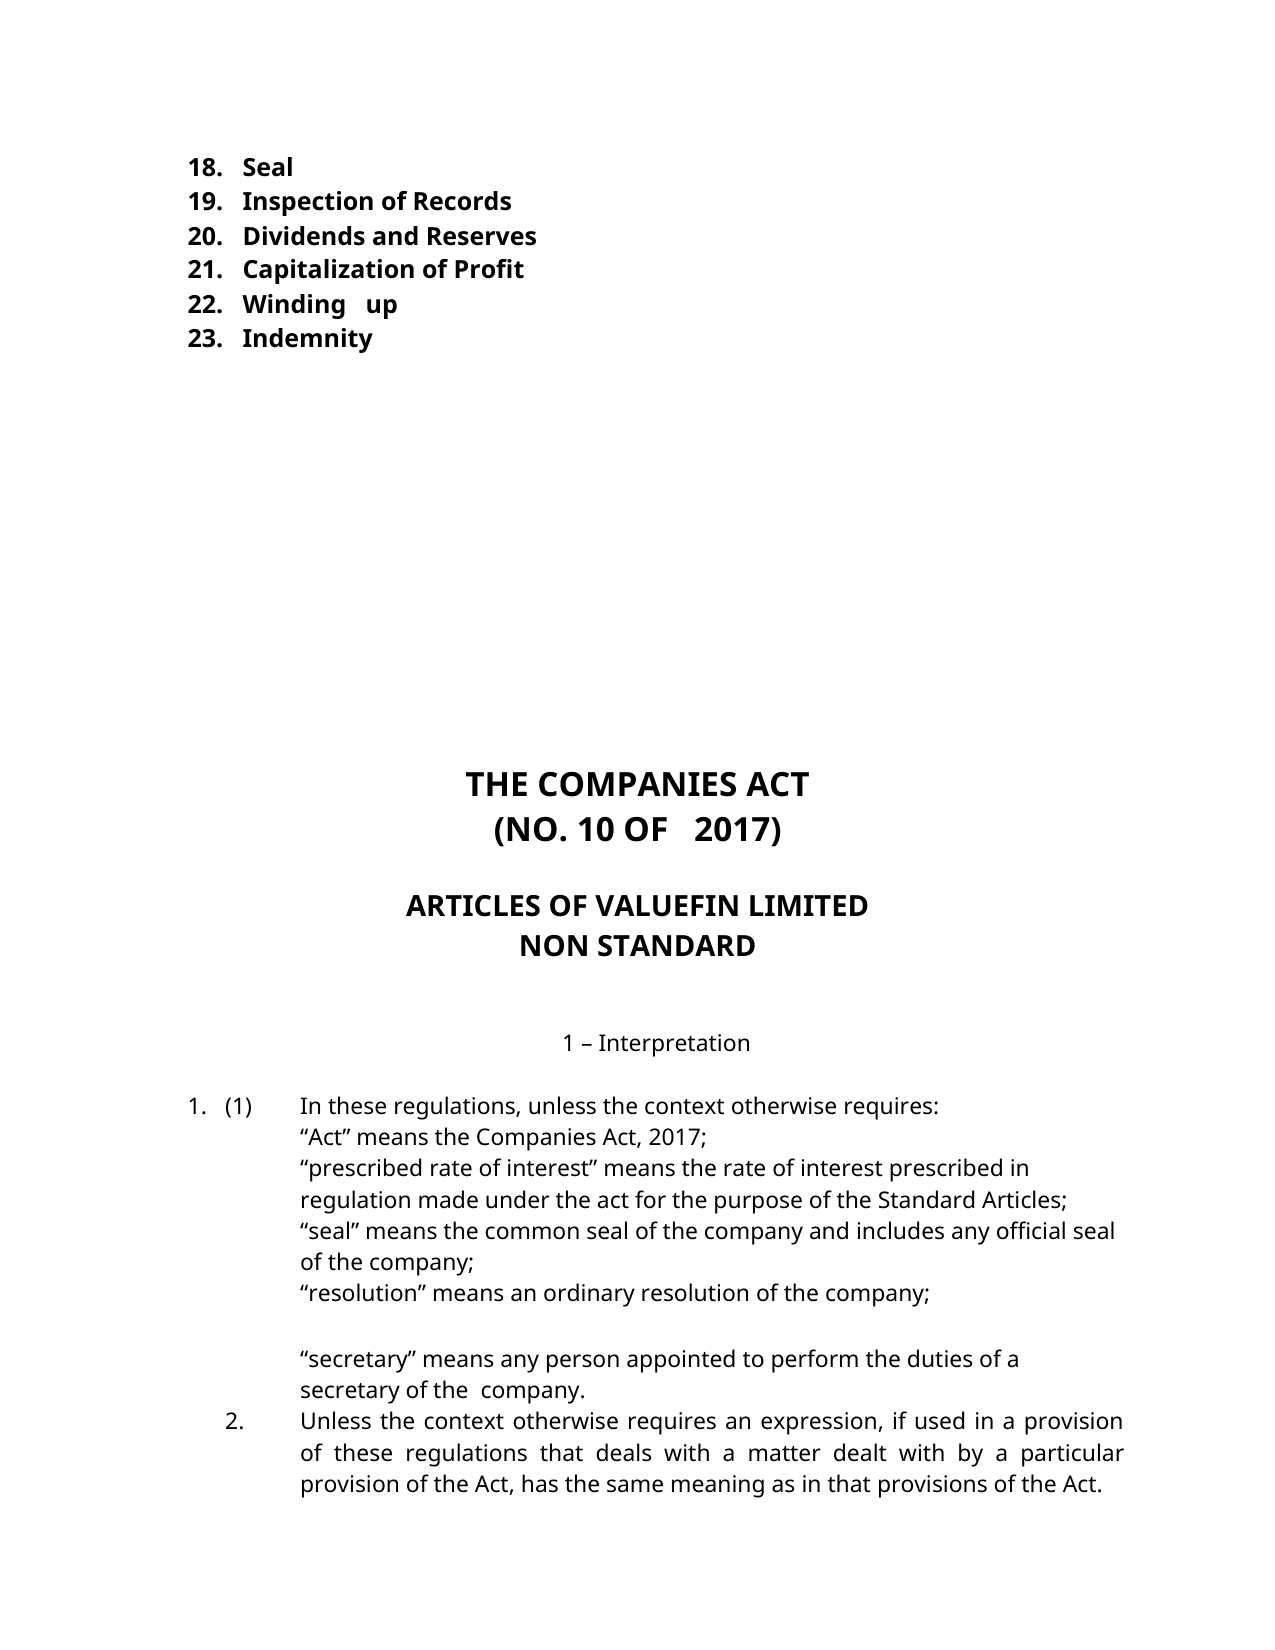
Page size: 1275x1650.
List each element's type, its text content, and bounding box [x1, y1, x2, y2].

list Indemnity [187, 320, 1125, 354]
list Seal [187, 150, 1125, 184]
list Winding up [187, 286, 1125, 320]
text “secretary” means any person appointed to perform the duties of a secretary of the company. [300, 1343, 1125, 1405]
text “prescribed rate of interest” means the rate of interest prescribed in regulation made under the act for the purpose of the Standard Articles; [300, 1152, 1125, 1215]
text THE COMPANIES ACT [150, 761, 1125, 806]
text “Act” means the Companies Act, 2017; [225, 1121, 1125, 1152]
list (1) In these regulations, unless the context otherwise requires: [187, 1090, 1125, 1121]
text (NO. 10 OF 2017) [150, 806, 1125, 851]
list Inspection of Records [187, 184, 1125, 218]
text “seal” means the common seal of the company and includes any official seal of the company; [300, 1215, 1125, 1277]
text ARTICLES OF VALUEFIN LIMITED [150, 886, 1125, 925]
text 2. Unless the context otherwise requires an expression, if used in a provision of these regulations that deals with a matter dealt with by a particular provision of the Act, has the same meaning as in that provisions of the Act. [225, 1405, 1125, 1499]
text “resolution” means an ordinary resolution of the company; [150, 1277, 1125, 1309]
text NON STANDARD [150, 925, 1125, 965]
list Dividends and Reserves [187, 218, 1125, 252]
text 1 – Interpretation [187, 1027, 1125, 1059]
list Capitalization of Profit [187, 252, 1125, 286]
